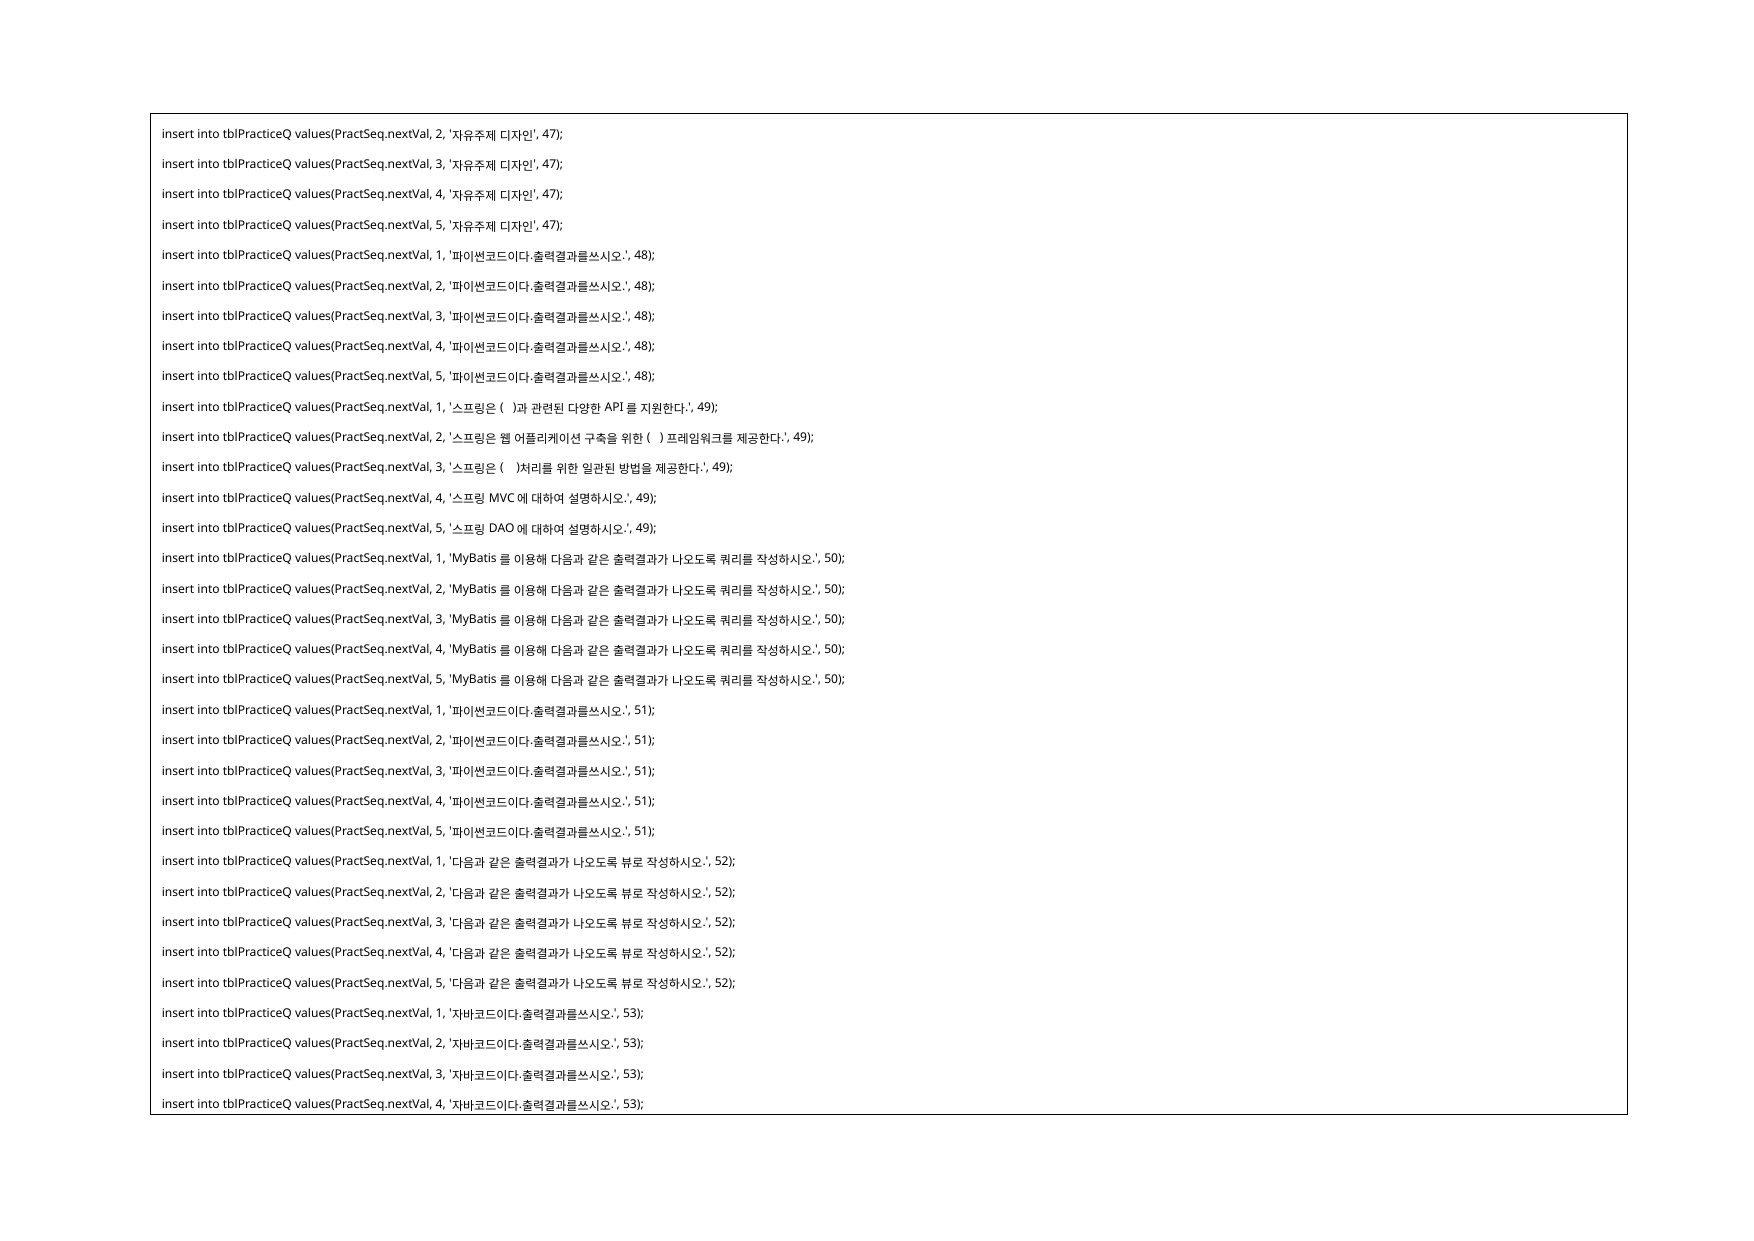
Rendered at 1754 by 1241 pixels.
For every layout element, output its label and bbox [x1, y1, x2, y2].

table_cell [151, 114, 1627, 1114]
